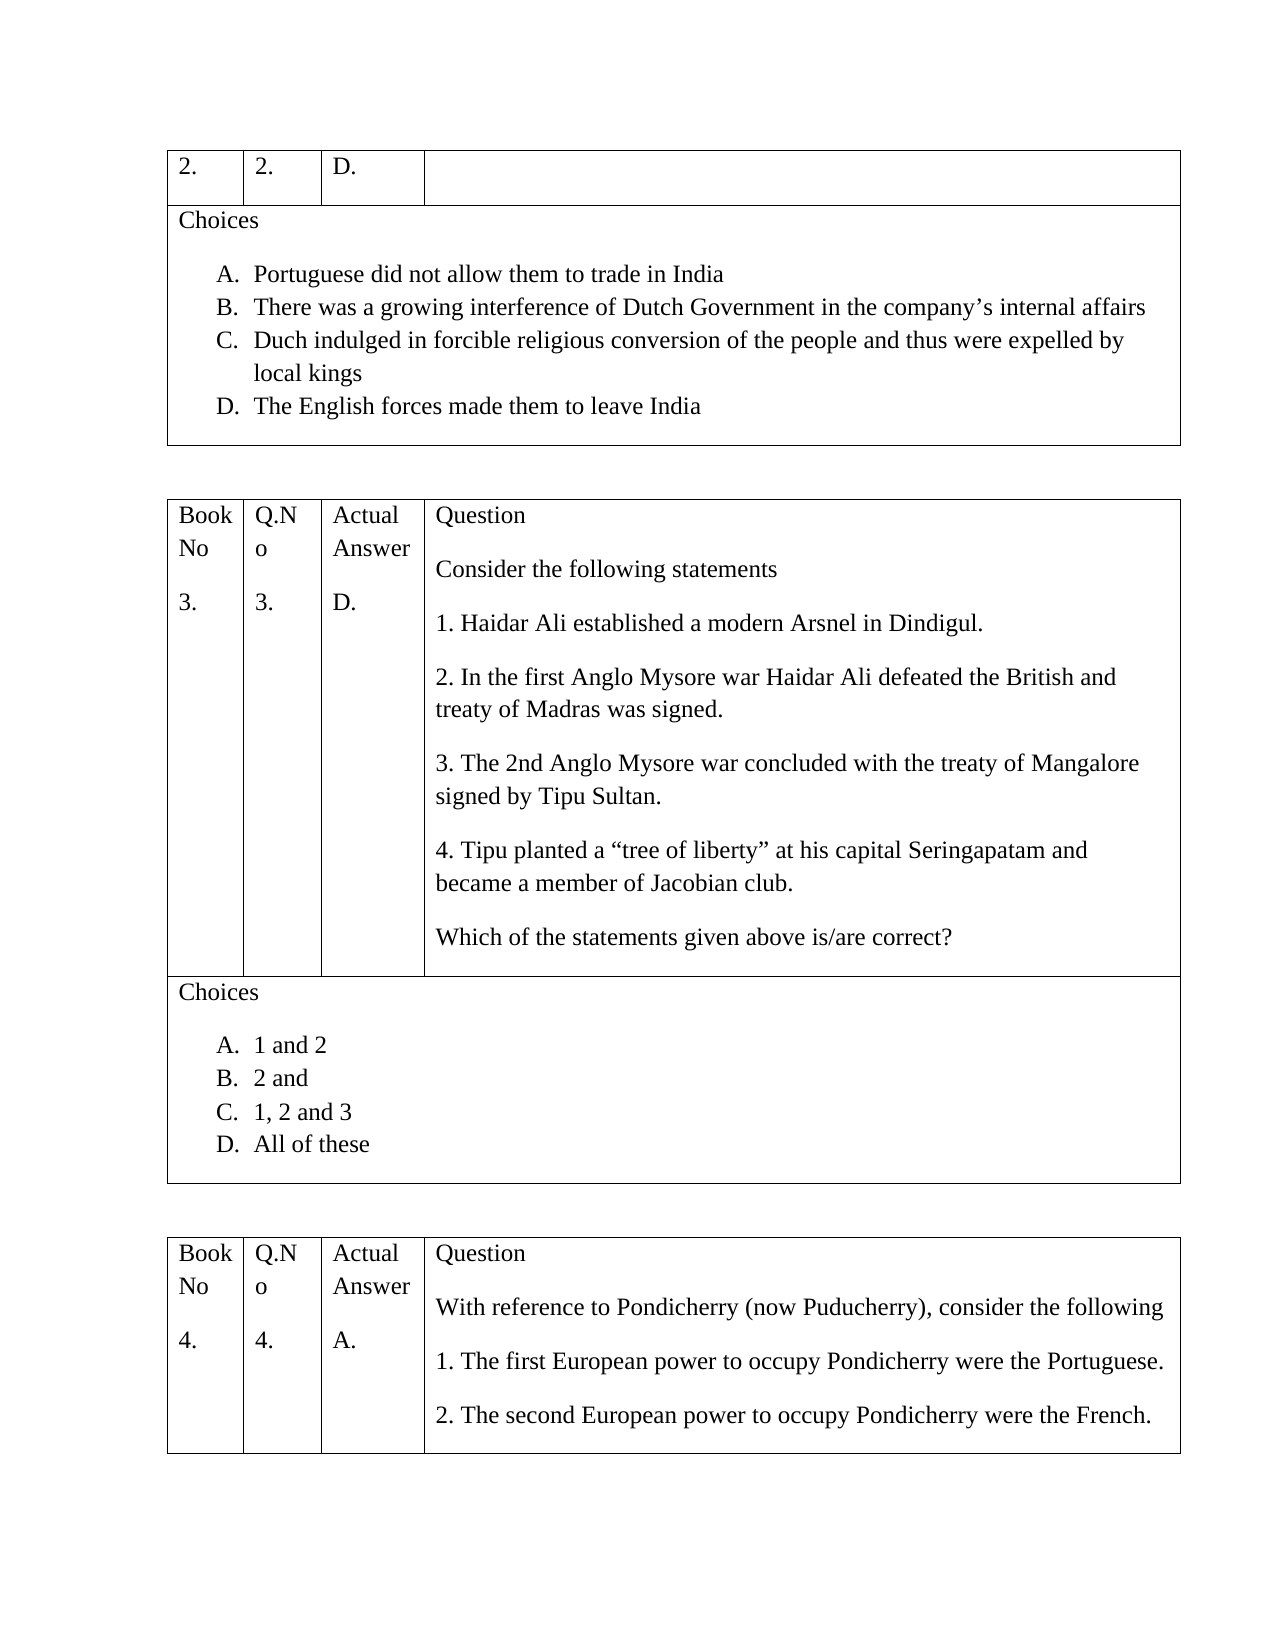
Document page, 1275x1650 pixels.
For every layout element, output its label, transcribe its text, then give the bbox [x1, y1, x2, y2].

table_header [425, 151, 1180, 204]
table_header Q.No 4. [244, 1238, 321, 1453]
table_header Q.No 3. [244, 500, 321, 976]
table_header Actual Answer A. [322, 1238, 424, 1453]
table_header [425, 1238, 1180, 1453]
table_header Question Consider the following statements 1. Haidar Ali established a modern Arsnel in Dindigul. 2. In the first Anglo Mysore war Haidar Ali defeated the British and treaty of Madras was signed. 3. The 2nd Anglo Mysore war concluded with the treaty of Mangalore signed by Tipu Sultan. 4. Tipu planted a “tree of liberty” at his capital Seringapatam and became a member of Jacobian club. Which of the statements given above is/are correct? [425, 500, 1180, 976]
table_header Book No 2. [168, 151, 243, 204]
table_header Actual Answer D. [322, 500, 424, 976]
table_cell Choices 1 and 2 2 and 1, 2 and 3 All of these [168, 977, 1180, 1183]
table_header Book No 3. [168, 500, 243, 976]
table_cell Choices Portuguese did not allow them to trade in India There was a growing interference of Dutch Government in the company’s internal affairs Duch indulged in forcible religious conversion of the people and thus were expelled by local kings The English forces made them to leave India [168, 206, 1180, 445]
table_header Book No 4. [168, 1238, 243, 1453]
table_header Q.No 2. [244, 151, 321, 204]
table_header Actual Answer D. [322, 151, 424, 204]
